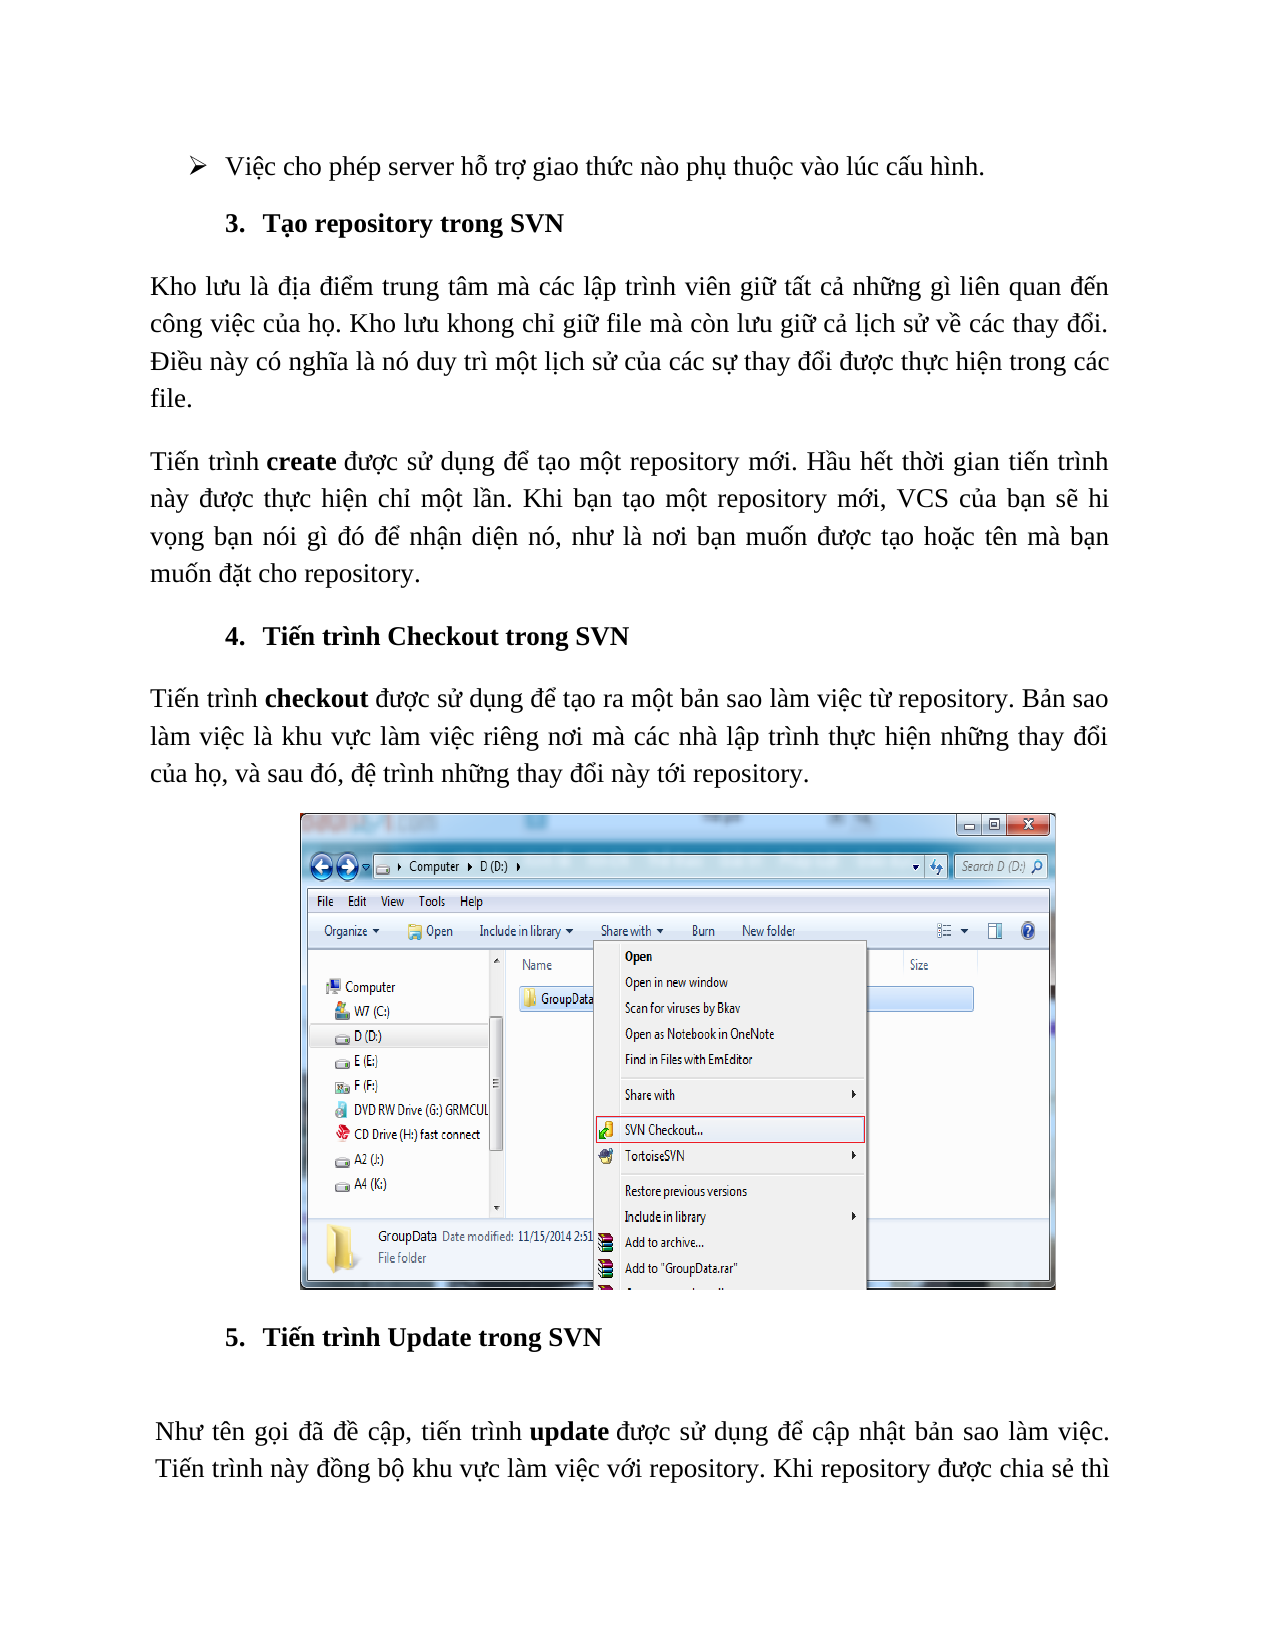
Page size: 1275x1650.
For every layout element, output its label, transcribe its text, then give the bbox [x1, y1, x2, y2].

list Tiến trình Checkout trong SVN [225, 613, 1111, 651]
picture [300, 813, 1056, 1290]
list Tạo repository trong SVN [225, 207, 1116, 238]
text Kho lưu là địa điểm trung tâm mà các lập trình viên giữ tất cả những gì liên quan đến công việc của họ. Kho lưu khong chỉ giữ file mà còn lưu giữ cả lịch sử về các thay đổi. Điều này có nghĩa là nó duy trì một lịch sử của các sự thay đổi được thực hiện trong các file. [150, 263, 1111, 413]
list Tiến trình Update trong SVN [225, 1314, 1111, 1352]
text Tiến trình create được sử dụng để tạo một repository mới. Hầu hết thời gian tiến trình này được thực hiện chỉ một lần. Khi bạn tạo một repository mới, VCS của bạn sẽ hi vọng bạn nói gì đó để nhận diện nó, như là nơi bạn muốn được tạo hoặc tên mà bạn muốn đặt cho repository. [150, 438, 1111, 588]
text Tiến trình checkout được sử dụng để tạo ra một bản sao làm việc từ repository. Bản sao làm việc là khu vực làm việc riêng nơi mà các nhà lập trình thực hiện những thay đổi của họ, và sau đó, đệ trình những thay đổi này tới repository. [150, 751, 1111, 788]
text Tiến trình checkout được sử dụng để tạo ra một bản sao làm việc từ repository. Bản sao làm việc là khu vực làm việc riêng nơi mà các nhà lập trình thực hiện những thay đổi của họ, và sau đó, đệ trình những thay đổi này tới repository. [150, 676, 1111, 720]
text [155, 1408, 1111, 1483]
list Việc cho phép server hỗ trợ giao thức nào phụ thuộc vào lúc cấu hình. [187, 150, 1116, 181]
